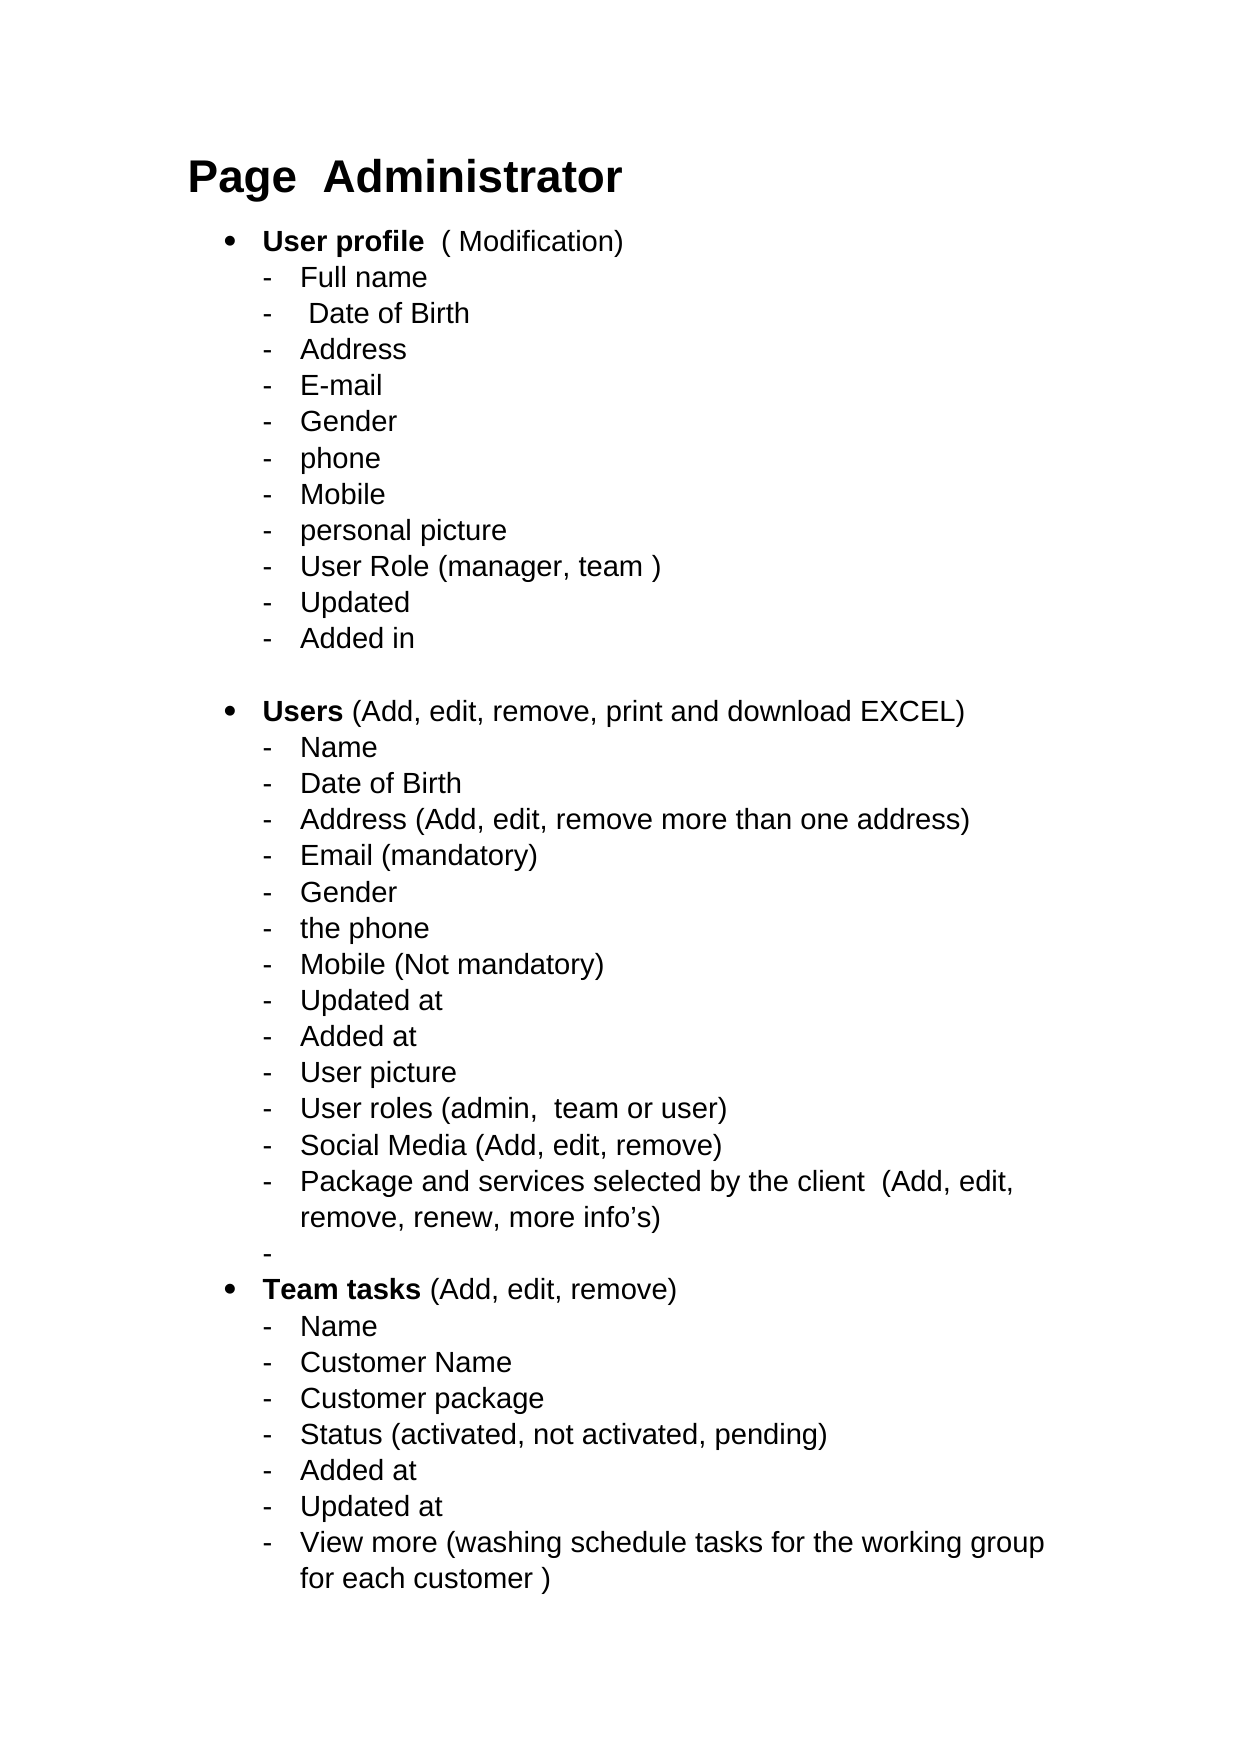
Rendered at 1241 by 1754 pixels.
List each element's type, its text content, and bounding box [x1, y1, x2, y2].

list Team tasks (Add, edit, remove) [225, 1272, 1053, 1306]
list Date of Birth [262, 296, 1053, 329]
list User Role (manager, team ) [262, 549, 1053, 583]
list Customer Name [262, 1345, 1053, 1378]
list Social Media (Add, edit, remove) [262, 1128, 1053, 1161]
list Name [262, 730, 1053, 763]
list Name [262, 1308, 1053, 1342]
list Address [262, 332, 1053, 366]
list Added in [262, 621, 1053, 655]
list Added at [262, 1019, 1053, 1053]
list personal picture [262, 513, 1053, 546]
list Status (activated, not activated, pending) [262, 1417, 1053, 1451]
list Updated [262, 585, 1053, 619]
list Mobile [262, 477, 1053, 510]
list User roles (admin, team or user) [262, 1091, 1053, 1125]
list User picture [262, 1055, 1053, 1089]
list Date of Birth [262, 766, 1053, 800]
list Mobile (Not mandatory) [262, 947, 1053, 980]
list phone [262, 441, 1053, 474]
list Updated at [262, 1489, 1053, 1523]
list View more (washing schedule tasks for the working group for each customer ) [262, 1525, 1053, 1595]
list Added at [262, 1453, 1053, 1487]
list Address (Add, edit, remove more than one address) [262, 802, 1053, 836]
list Full name [262, 260, 1053, 293]
list Gender [262, 874, 1053, 908]
list Users (Add, edit, remove, print and download EXCEL) [225, 694, 1053, 727]
list Customer package [262, 1381, 1053, 1414]
list E-mail [262, 368, 1053, 402]
list the phone [262, 911, 1053, 944]
list Package and services selected by the client (Add, edit, remove, renew, more info’s) [262, 1164, 1053, 1233]
list Gender [262, 404, 1053, 438]
list User profile ( Modification) [225, 223, 1053, 257]
list Updated at [262, 983, 1053, 1017]
list Email (mandatory) [262, 838, 1053, 872]
text Page Administrator [187, 150, 1053, 203]
